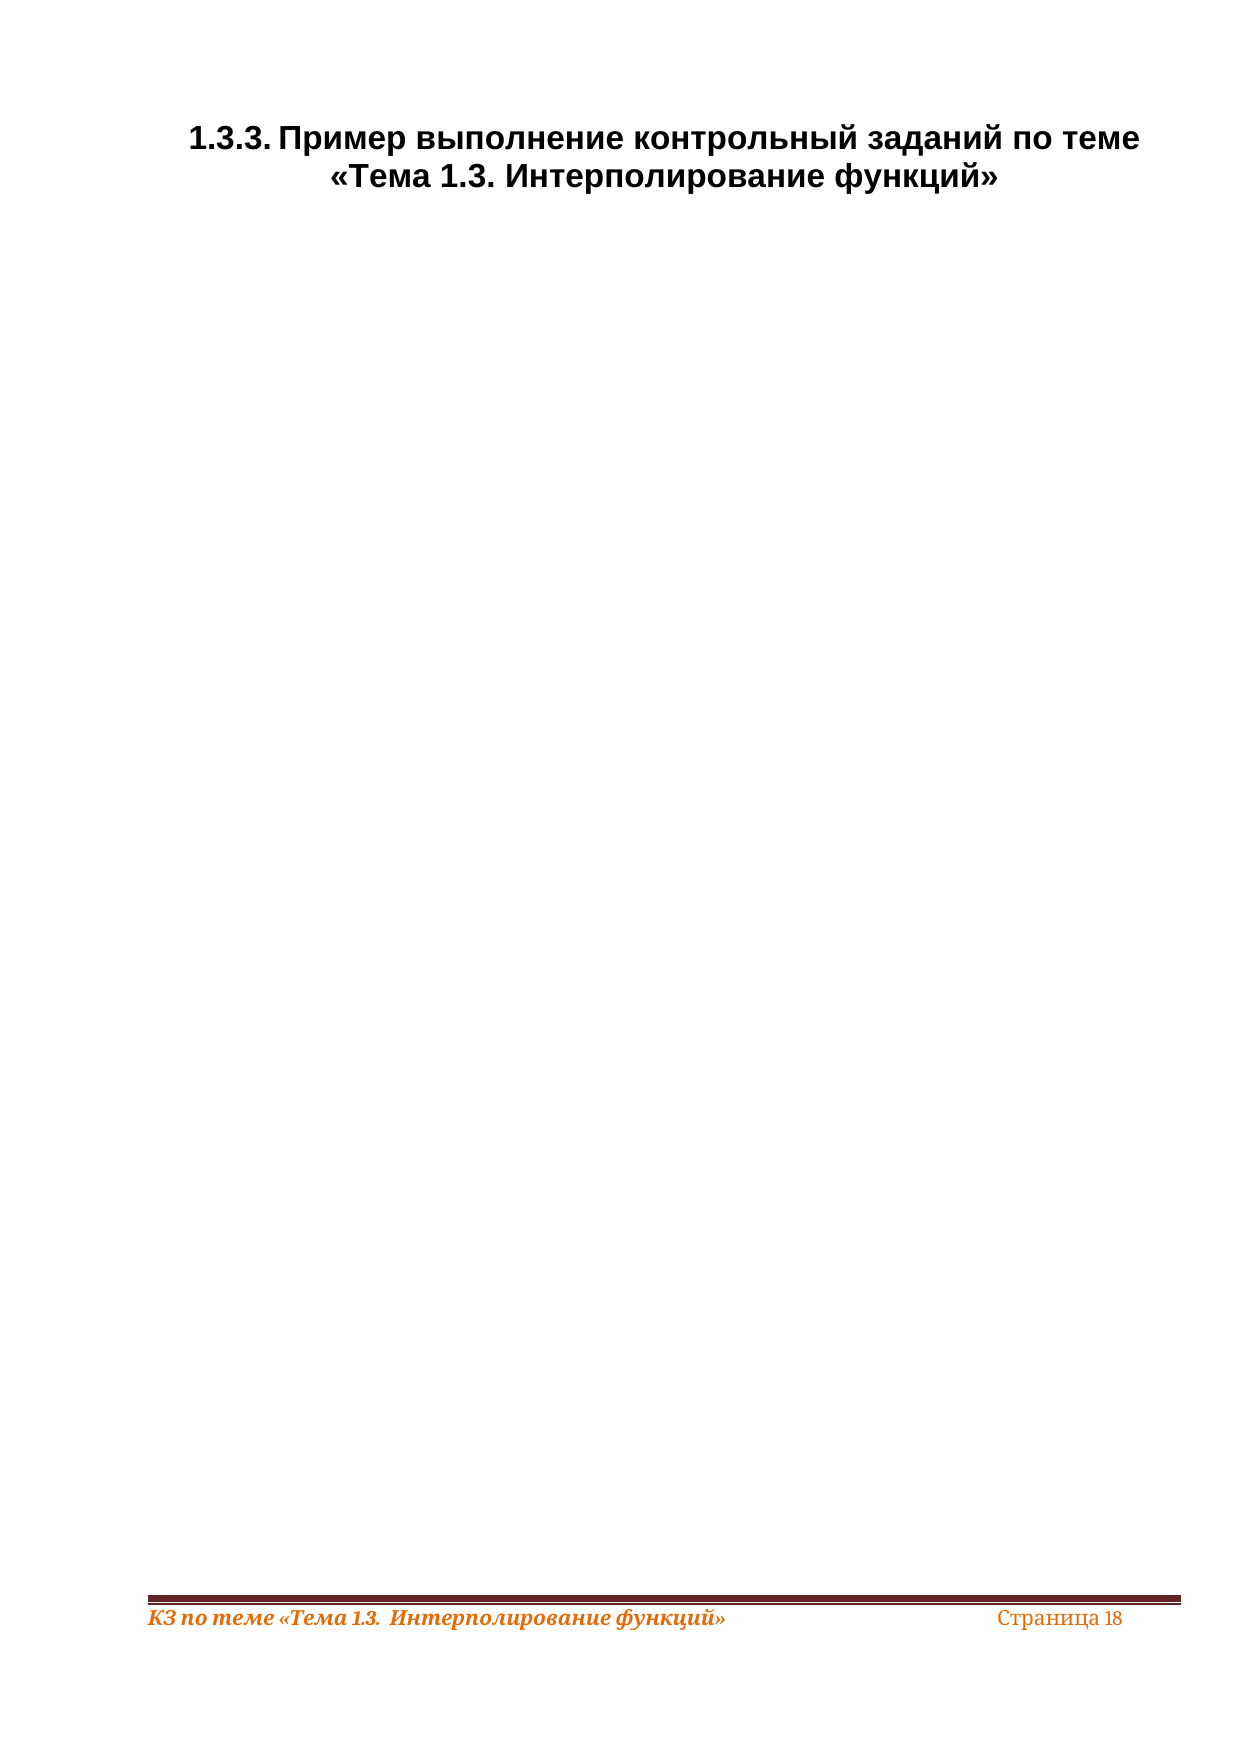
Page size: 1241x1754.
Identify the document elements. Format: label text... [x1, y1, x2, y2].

subtitle «Тема 1.3. Интерполирование функций» [148, 157, 1181, 195]
subtitle 1.3.3. Пример выполнение контрольный заданий по теме [148, 118, 1181, 157]
